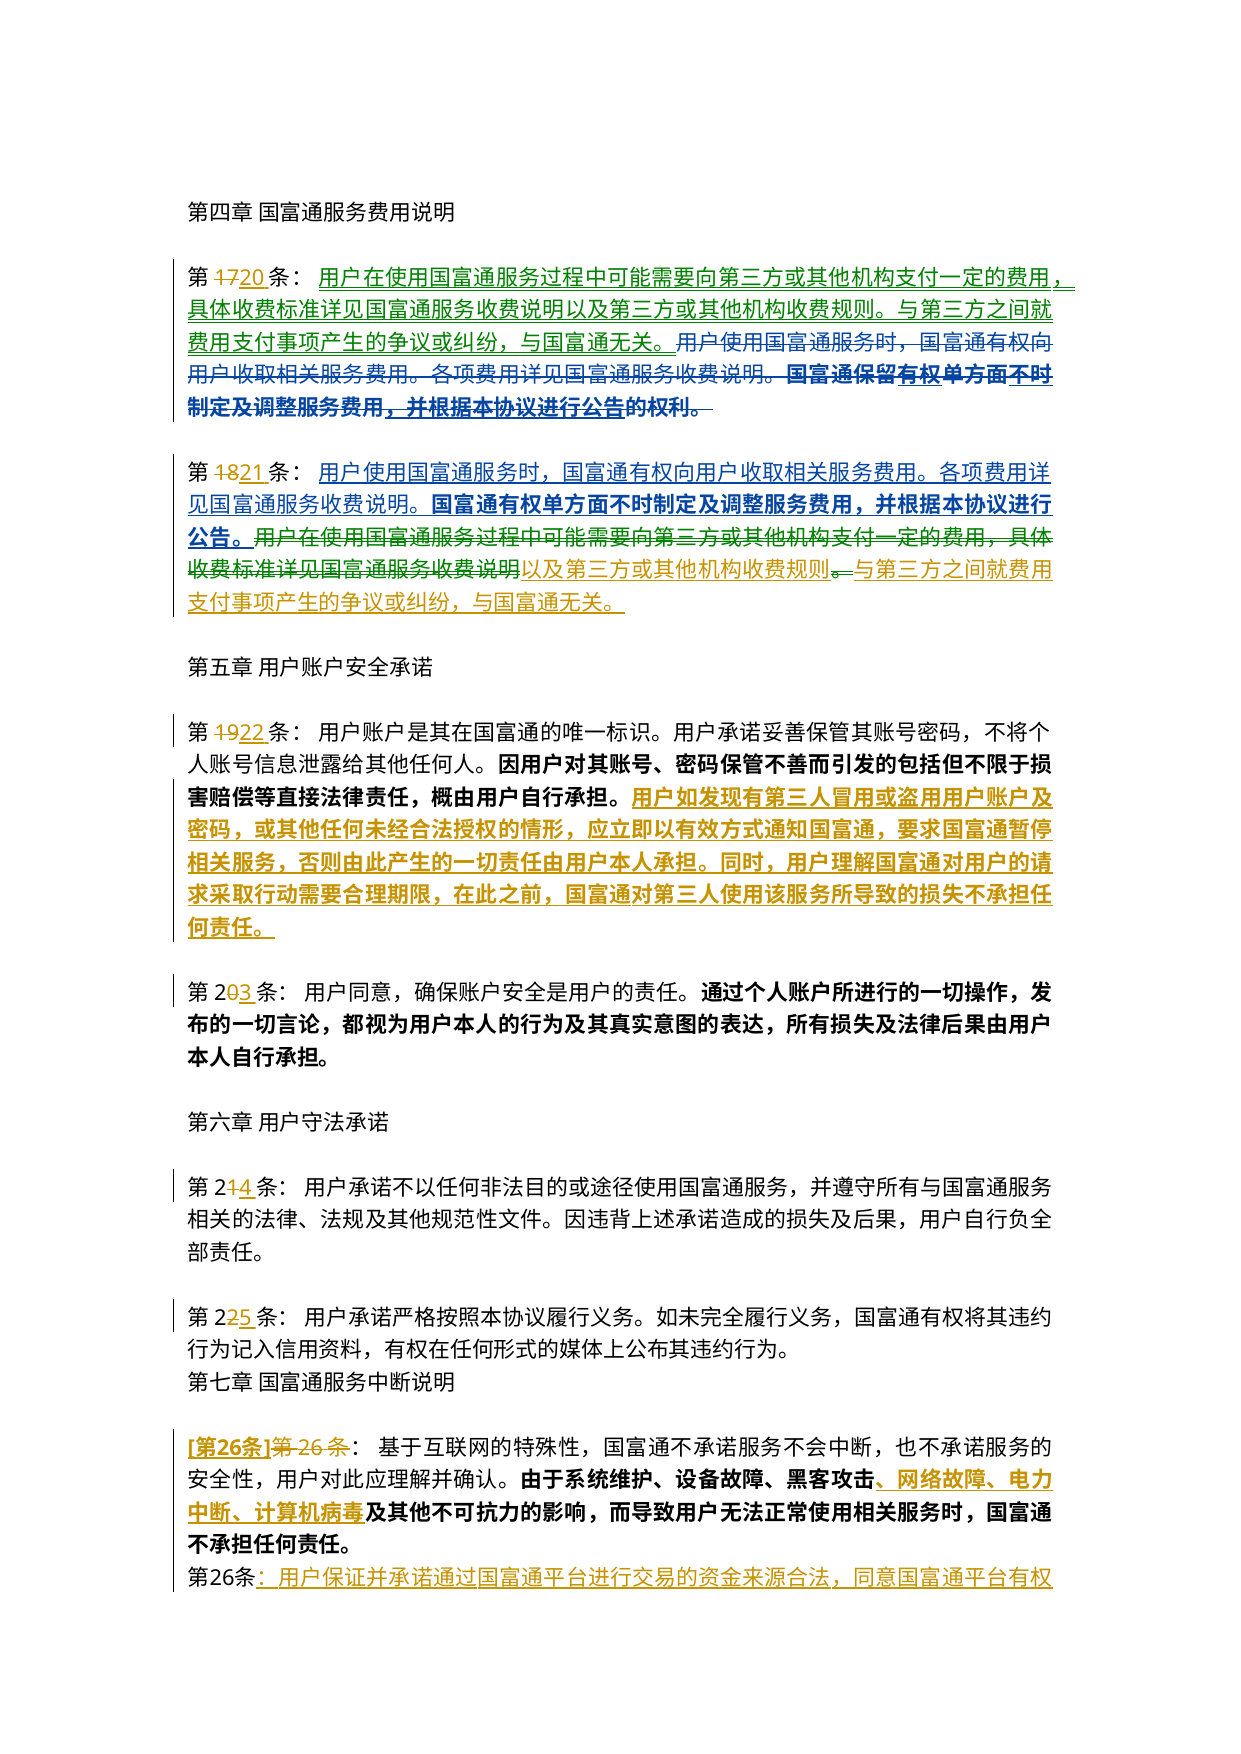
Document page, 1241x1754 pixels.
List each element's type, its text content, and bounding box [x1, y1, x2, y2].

text 第条： [187, 323, 1053, 376]
text 第四章 国富通服务费用说明 [187, 194, 1053, 227]
text 第条： [187, 516, 1053, 617]
text 第2条： 用户承诺严格按照本协议履行义务。如未完全履行义务，国富通有权将其违约行为记入信用资料，有权在任何形式的媒体上公布其违约行为。 [187, 1299, 1053, 1364]
text 第2条： 用户承诺不以任何非法目的或途径使用国富通服务，并遵守所有与国富通服务相关的法律、法规及其他规范性文件。因违背上述承诺造成的损失及后果，用户自行负全部责任。 [187, 1169, 1053, 1267]
text 第条： [187, 259, 1053, 319]
text 第六章 用户守法承诺 [187, 1104, 1053, 1137]
text 第2条： 用户同意，确保账户安全是用户的责任。通过个人账户所进行的一切操作，发布的一切言论，都视为用户本人的行为及其真实意图的表达，所有损失及法律后果由用户本人自行承担。 [187, 974, 1053, 1072]
text 第条： 用户账户是其在国富通的唯一标识。用户承诺妥善保管其账号密码，不将个人账号信息泄露给其他任何人。因用户对其账号、密码保管不善而引发的包括但不限于损害赔偿等直接法律责任，概由用户自行承担。 [187, 841, 1053, 872]
text 第条： [187, 377, 1053, 422]
text 第条： 用户账户是其在国富通的唯一标识。用户承诺妥善保管其账号密码，不将个人账号信息泄露给其他任何人。因用户对其账号、密码保管不善而引发的包括但不限于损害赔偿等直接法律责任，概由用户自行承担。 [187, 873, 1053, 905]
text 第条： 用户账户是其在国富通的唯一标识。用户承诺妥善保管其账号密码，不将个人账号信息泄露给其他任何人。因用户对其账号、密码保管不善而引发的包括但不限于损害赔偿等直接法律责任，概由用户自行承担。 [187, 714, 1053, 840]
list ： 基于互联网的特殊性，国富通不承诺服务不会中断，也不承诺服务的安全性，用户对此应理解并确认。由于系统维护、设备故障、黑客攻击及其他不可抗力的影响，而导致用户无法正常使用相关服务时，国富通不承担任何责任。 [187, 1429, 1053, 1559]
text 第五章 用户账户安全承诺 [187, 649, 1053, 682]
text 第七章 国富通服务中断说明 [187, 1364, 1053, 1397]
text 第条： [187, 454, 1053, 515]
text 第条： 用户账户是其在国富通的唯一标识。用户承诺妥善保管其账号密码，不将个人账号信息泄露给其他任何人。因用户对其账号、密码保管不善而引发的包括但不限于损害赔偿等直接法律责任，概由用户自行承担。 [187, 906, 1053, 942]
